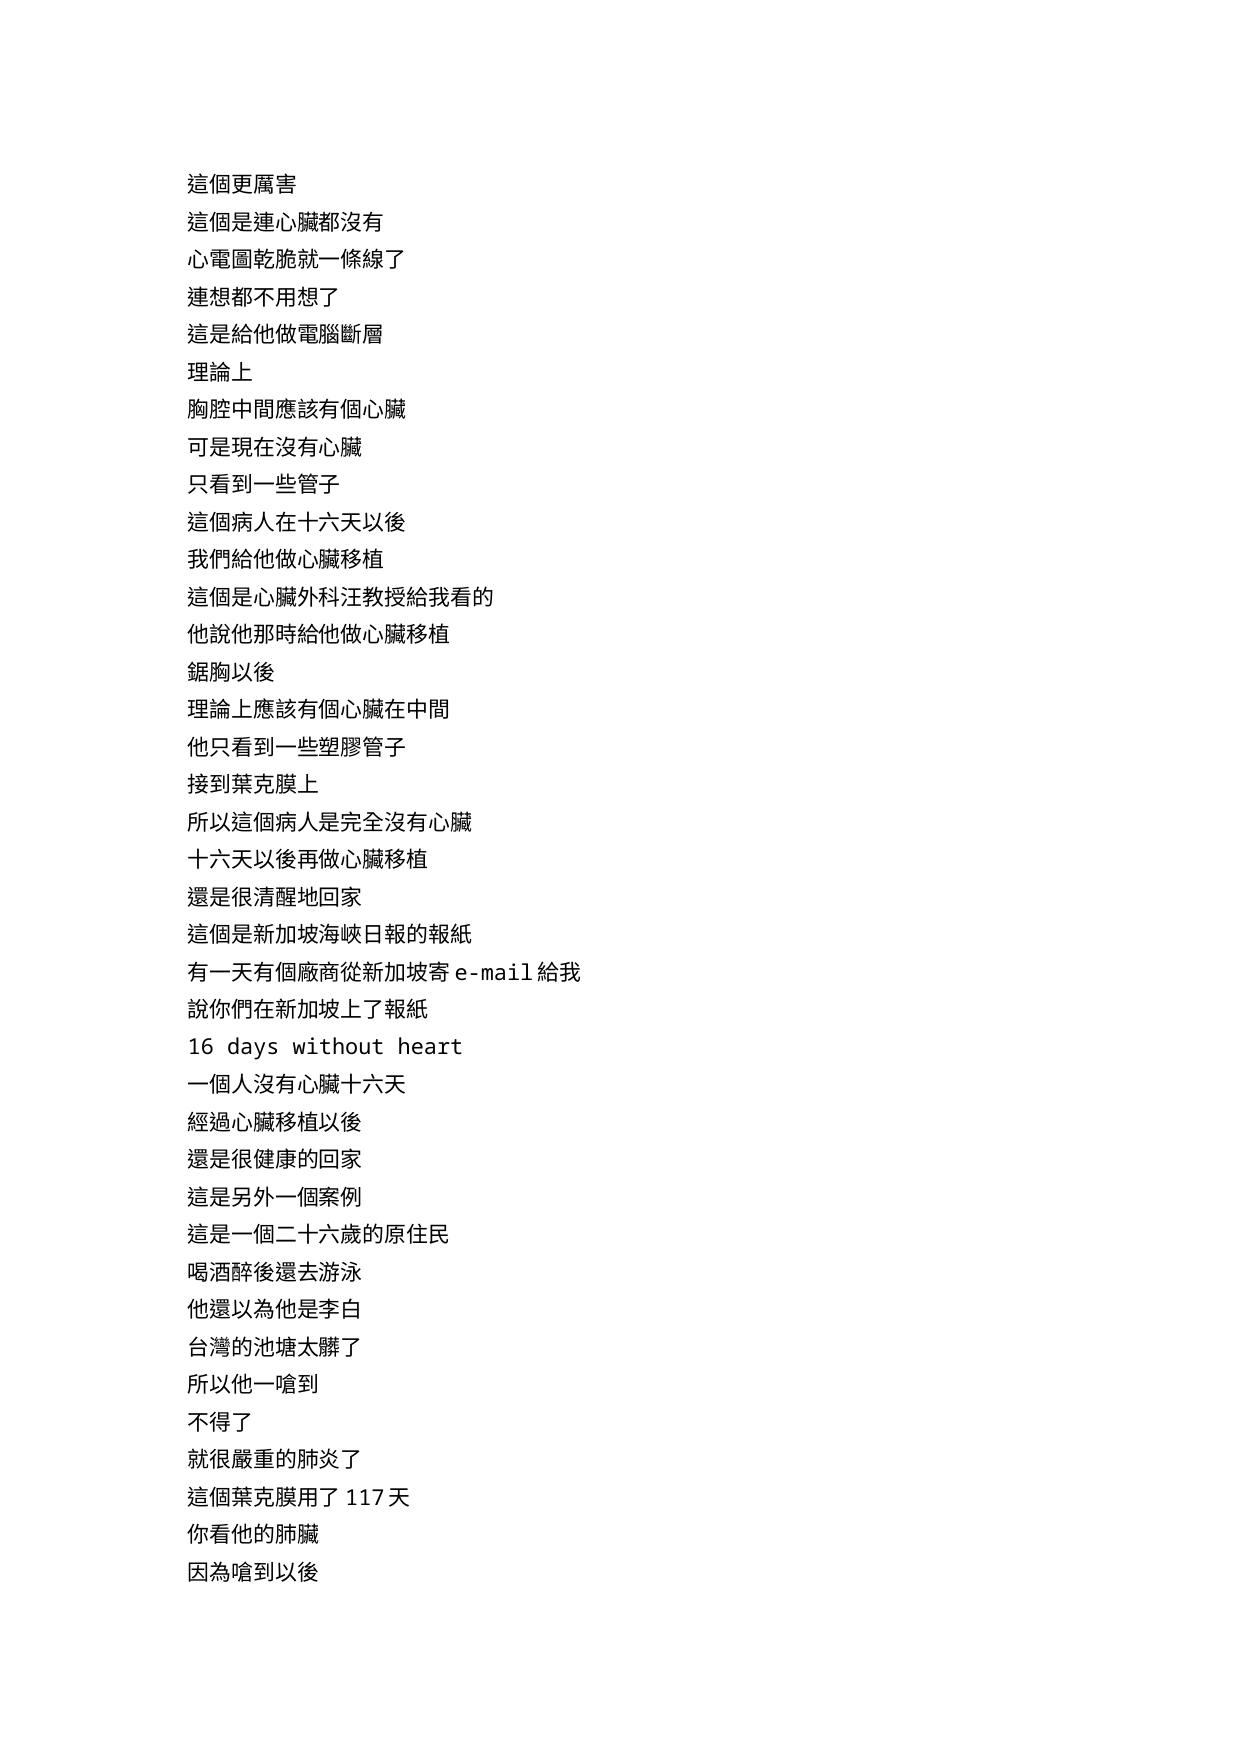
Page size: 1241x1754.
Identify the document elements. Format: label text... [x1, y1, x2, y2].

text 喝酒醉後還去游泳 [187, 1252, 1053, 1289]
text 可是現在沒有心臟 [187, 427, 1053, 464]
text 所以這個病人是完全沒有心臟 [187, 802, 1053, 839]
text 這個是心臟外科汪教授給我看的 [187, 577, 1053, 614]
text 連想都不用想了 [187, 277, 1053, 314]
text 他還以為他是李白 [187, 1289, 1053, 1327]
text 心電圖乾脆就一條線了 [187, 239, 1053, 277]
text 還是很清醒地回家 [187, 877, 1053, 914]
text 這個是連心臟都沒有 [187, 202, 1053, 239]
text 這個葉克膜用了117天 [187, 1477, 1053, 1514]
text 說你們在新加坡上了報紙 [187, 989, 1053, 1027]
text 經過心臟移植以後 [187, 1102, 1053, 1139]
text 有一天有個廠商從新加坡寄e-mail給我 [187, 952, 1053, 989]
text 我們給他做心臟移植 [187, 539, 1053, 577]
text 他只看到一些塑膠管子 [187, 727, 1053, 764]
text 就很嚴重的肺炎了 [187, 1439, 1053, 1477]
text 這個更厲害 [187, 164, 1053, 202]
text 接到葉克膜上 [187, 764, 1053, 802]
text 你看他的肺臟 [187, 1514, 1053, 1552]
text 理論上 [187, 352, 1053, 389]
text 這個病人在十六天以後 [187, 502, 1053, 539]
text 他說他那時給他做心臟移植 [187, 614, 1053, 652]
text 不得了 [187, 1402, 1053, 1439]
text 這是給他做電腦斷層 [187, 314, 1053, 352]
text 這是一個二十六歲的原住民 [187, 1214, 1053, 1252]
text 因為嗆到以後 [187, 1552, 1053, 1589]
text 十六天以後再做心臟移植 [187, 839, 1053, 877]
text 理論上應該有個心臟在中間 [187, 689, 1053, 727]
text 這個是新加坡海峽日報的報紙 [187, 914, 1053, 952]
text 這是另外一個案例 [187, 1177, 1053, 1214]
text 胸腔中間應該有個心臟 [187, 389, 1053, 427]
text 還是很健康的回家 [187, 1139, 1053, 1177]
text 一個人沒有心臟十六天 [187, 1064, 1053, 1102]
text 16 days without heart [187, 1027, 1053, 1064]
text 只看到一些管子 [187, 464, 1053, 502]
text 台灣的池塘太髒了 [187, 1327, 1053, 1364]
text 鋸胸以後 [187, 652, 1053, 689]
text 所以他一嗆到 [187, 1364, 1053, 1402]
